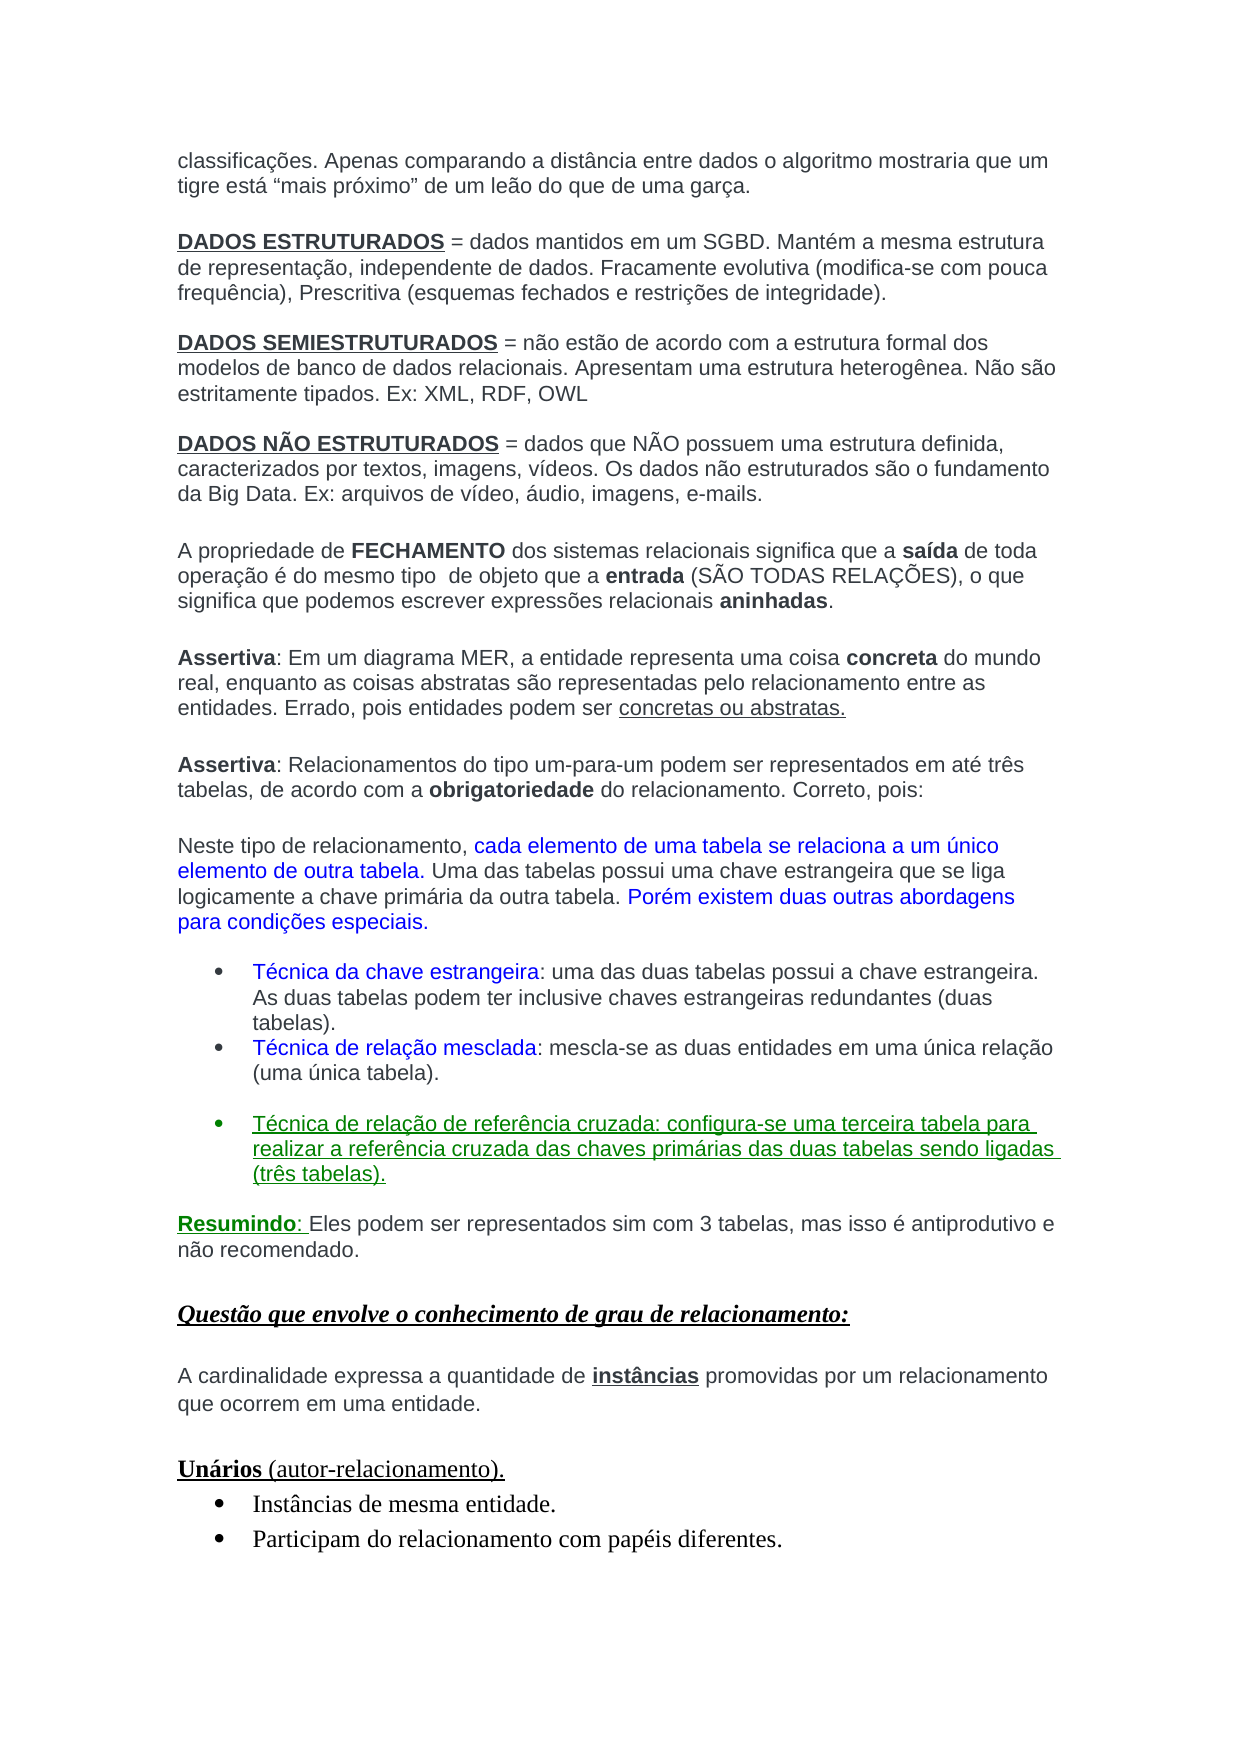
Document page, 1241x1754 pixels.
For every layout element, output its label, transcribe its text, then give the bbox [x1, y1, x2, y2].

text A propriedade de FECHAMENTO dos sistemas relacionais significa que a saída de toda operação é do mesmo tipo de objeto que a entrada (SÃO TODAS RELAÇÕES), o que significa que podemos escrever expressões relacionais aninhadas. [840, 538, 1063, 613]
text Neste tipo de relacionamento, cada elemento de uma tabela se relaciona a um único elemento de outra tabela. Uma das tabelas possui uma chave estrangeira que se liga logicamente a chave primária da outra tabela. Porém existem duas outras abordagens para condições especiais. [177, 833, 1063, 934]
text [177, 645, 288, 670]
list Técnica de relação mesclada: mescla-se as duas entidades em uma única relação (uma única tabela). [215, 1035, 1063, 1085]
text Unários (autor-relacionamento). [177, 1448, 1063, 1483]
list Técnica da chave estrangeira: uma das duas tabelas possui a chave estrangeira. As duas tabelas podem ter inclusive chaves estrangeiras redundantes (duas tabelas). [215, 959, 1063, 1035]
text Assertiva: Em um diagrama MER, a entidade representa uma coisa concreta do mundo real, enquanto as coisas abstratas são representadas pelo relacionamento entre as entidades. Errado, pois entidades podem ser concretas ou abstratas. [846, 645, 1063, 720]
text A cardinalidade expressa a quantidade de instâncias promovidas por um relacionamento que ocorrem em uma entidade. [177, 1363, 1063, 1417]
list Técnica de relação de referência cruzada: configura-se uma terceira tabela para realizar a referência cruzada das chaves primárias das duas tabelas sendo ligadas (três tabelas). [215, 1111, 1063, 1186]
list Participam do relacionamento com papéis diferentes. [215, 1518, 1063, 1553]
text Questão que envolve o conhecimento de grau de relacionamento: [177, 1293, 1063, 1328]
text DADOS ESTRUTURADOS = dados mantidos em um SGBD. Mantém a mesma estrutura de representação, independente de dados. Fracamente evolutiva (modifica-se com pouca frequência), Prescritiva (esquemas fechados e restrições de integridade). DADOS SEMIESTRUTURADOS = não estão de acordo com a estrutura formal dos modelos de banco de dados relacionais. Apresentam uma estrutura heterogênea. Não são estritamente tipados. Ex: XML, RDF, OWL DADOS NÃO ESTRUTURADOS = dados que NÃO possuem uma estrutura definida, caracterizados por textos, imagens, vídeos. Os dados não estruturados são o fundamento da Big Data. Ex: arquivos de vídeo, áudio, imagens, e-mails. [177, 229, 1063, 507]
list Instâncias de mesma entidade. [215, 1483, 1063, 1518]
text Resumindo: Eles podem ser representados sim com 3 tabelas, mas isso é antiprodutivo e não recomendado. [366, 1211, 1063, 1262]
